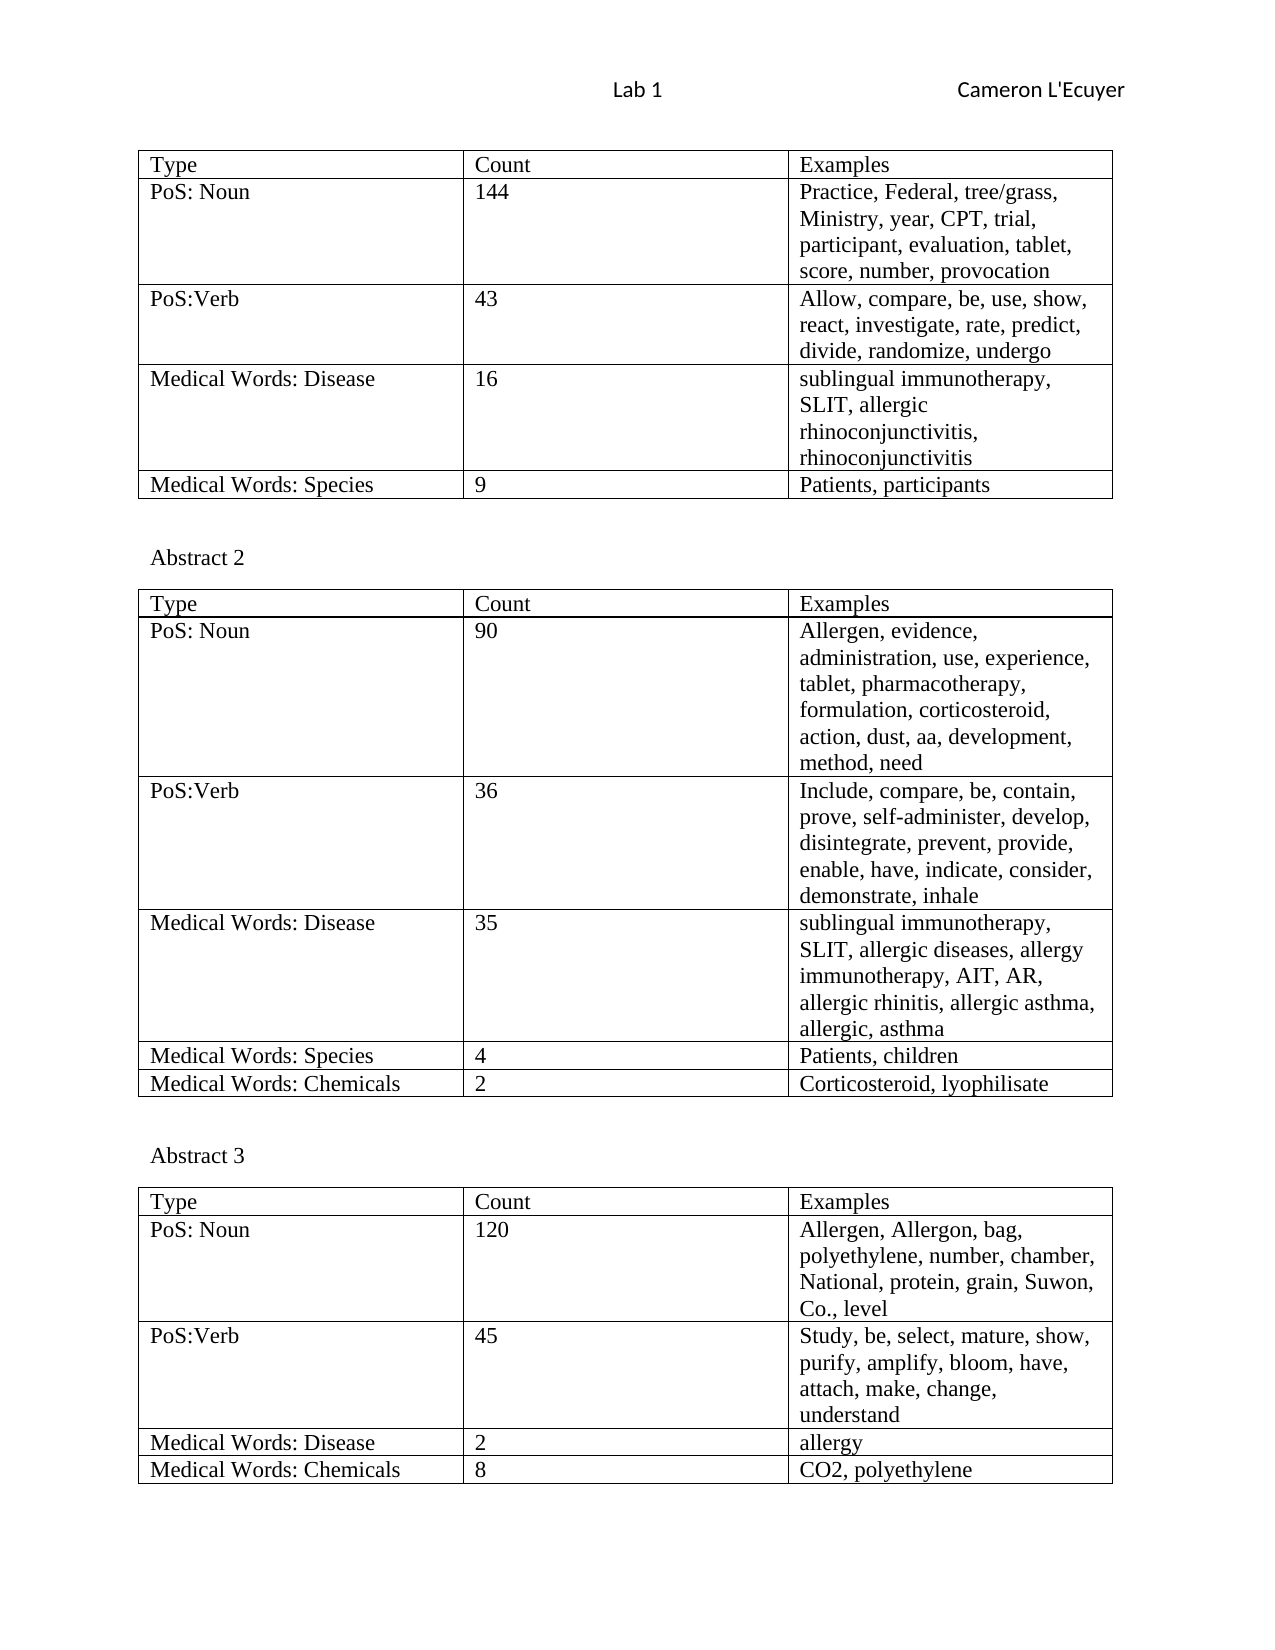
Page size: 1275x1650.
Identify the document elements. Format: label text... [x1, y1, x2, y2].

table_cell 90 [464, 618, 788, 776]
table_cell 16 [464, 365, 788, 470]
table_cell 144 [464, 179, 788, 284]
table_cell Medical Words: Chemicals [139, 1070, 463, 1096]
table_cell sublingual immunotherapy, SLIT, allergic diseases, allergy immunotherapy, AIT, AR, allergic rhinitis, allergic asthma, allergic, asthma [789, 910, 1112, 1041]
table_cell PoS: Noun [139, 618, 463, 776]
table_cell PoS:Verb [139, 777, 463, 908]
table_cell 4 [464, 1042, 788, 1069]
table_cell Medical Words: Chemicals [139, 1456, 463, 1482]
table_header Count [464, 590, 788, 616]
table_cell Medical Words: Species [139, 471, 463, 498]
table_cell PoS:Verb [139, 285, 463, 364]
table_cell allergy [789, 1429, 1112, 1455]
table_cell 2 [464, 1070, 788, 1096]
table_cell Patients, children [789, 1042, 1112, 1069]
table_cell Study, be, select, mature, show, purify, amplify, bloom, have, attach, make, change, understand [789, 1322, 1112, 1428]
table_header Examples [789, 151, 1112, 177]
table_cell Allergen, evidence, administration, use, experience, tablet, pharmacotherapy, formulation, corticosteroid, action, dust, aa, development, method, need [789, 618, 1112, 776]
table_cell 120 [464, 1216, 788, 1321]
text Abstract 2 [150, 544, 1125, 570]
table_cell 43 [464, 285, 788, 364]
table_cell 45 [464, 1322, 788, 1428]
table_cell CO2, polyethylene [789, 1456, 1112, 1482]
table_cell Corticosteroid, lyophilisate [789, 1070, 1112, 1096]
table_cell Medical Words: Species [139, 1042, 463, 1069]
table_cell sublingual immunotherapy, SLIT, allergic rhinoconjunctivitis, rhinoconjunctivitis [789, 365, 1112, 470]
table_header Type [139, 151, 463, 177]
table_cell Include, compare, be, contain, prove, self-administer, develop, disintegrate, prevent, provide, enable, have, indicate, consider, demonstrate, inhale [789, 777, 1112, 908]
table_header Examples [789, 590, 1112, 616]
table_header Type [139, 1188, 463, 1215]
table_header Examples [789, 1188, 1112, 1215]
table_cell Practice, Federal, tree/grass, Ministry, year, CPT, trial, participant, evaluation, tablet, score, number, provocation [789, 179, 1112, 284]
table_cell Medical Words: Disease [139, 910, 463, 1041]
table_cell 9 [464, 471, 788, 498]
table_header Type [139, 590, 463, 616]
table_cell PoS: Noun [139, 1216, 463, 1321]
table_cell Patients, participants [789, 471, 1112, 498]
table_cell 36 [464, 777, 788, 908]
table_cell Allow, compare, be, use, show, react, investigate, rate, predict, divide, randomize, undergo [789, 285, 1112, 364]
table_cell 2 [464, 1429, 788, 1455]
table_cell Medical Words: Disease [139, 1429, 463, 1455]
table_cell Medical Words: Disease [139, 365, 463, 470]
table_cell 35 [464, 910, 788, 1041]
table_cell PoS:Verb [139, 1322, 463, 1428]
table_header Count [464, 1188, 788, 1215]
text Abstract 3 [150, 1142, 1125, 1168]
table_cell PoS: Noun [139, 179, 463, 284]
table_cell 8 [464, 1456, 788, 1482]
table_header Count [464, 151, 788, 177]
table_cell Allergen, Allergon, bag, polyethylene, number, chamber, National, protein, grain, Suwon, Co., level [789, 1216, 1112, 1321]
